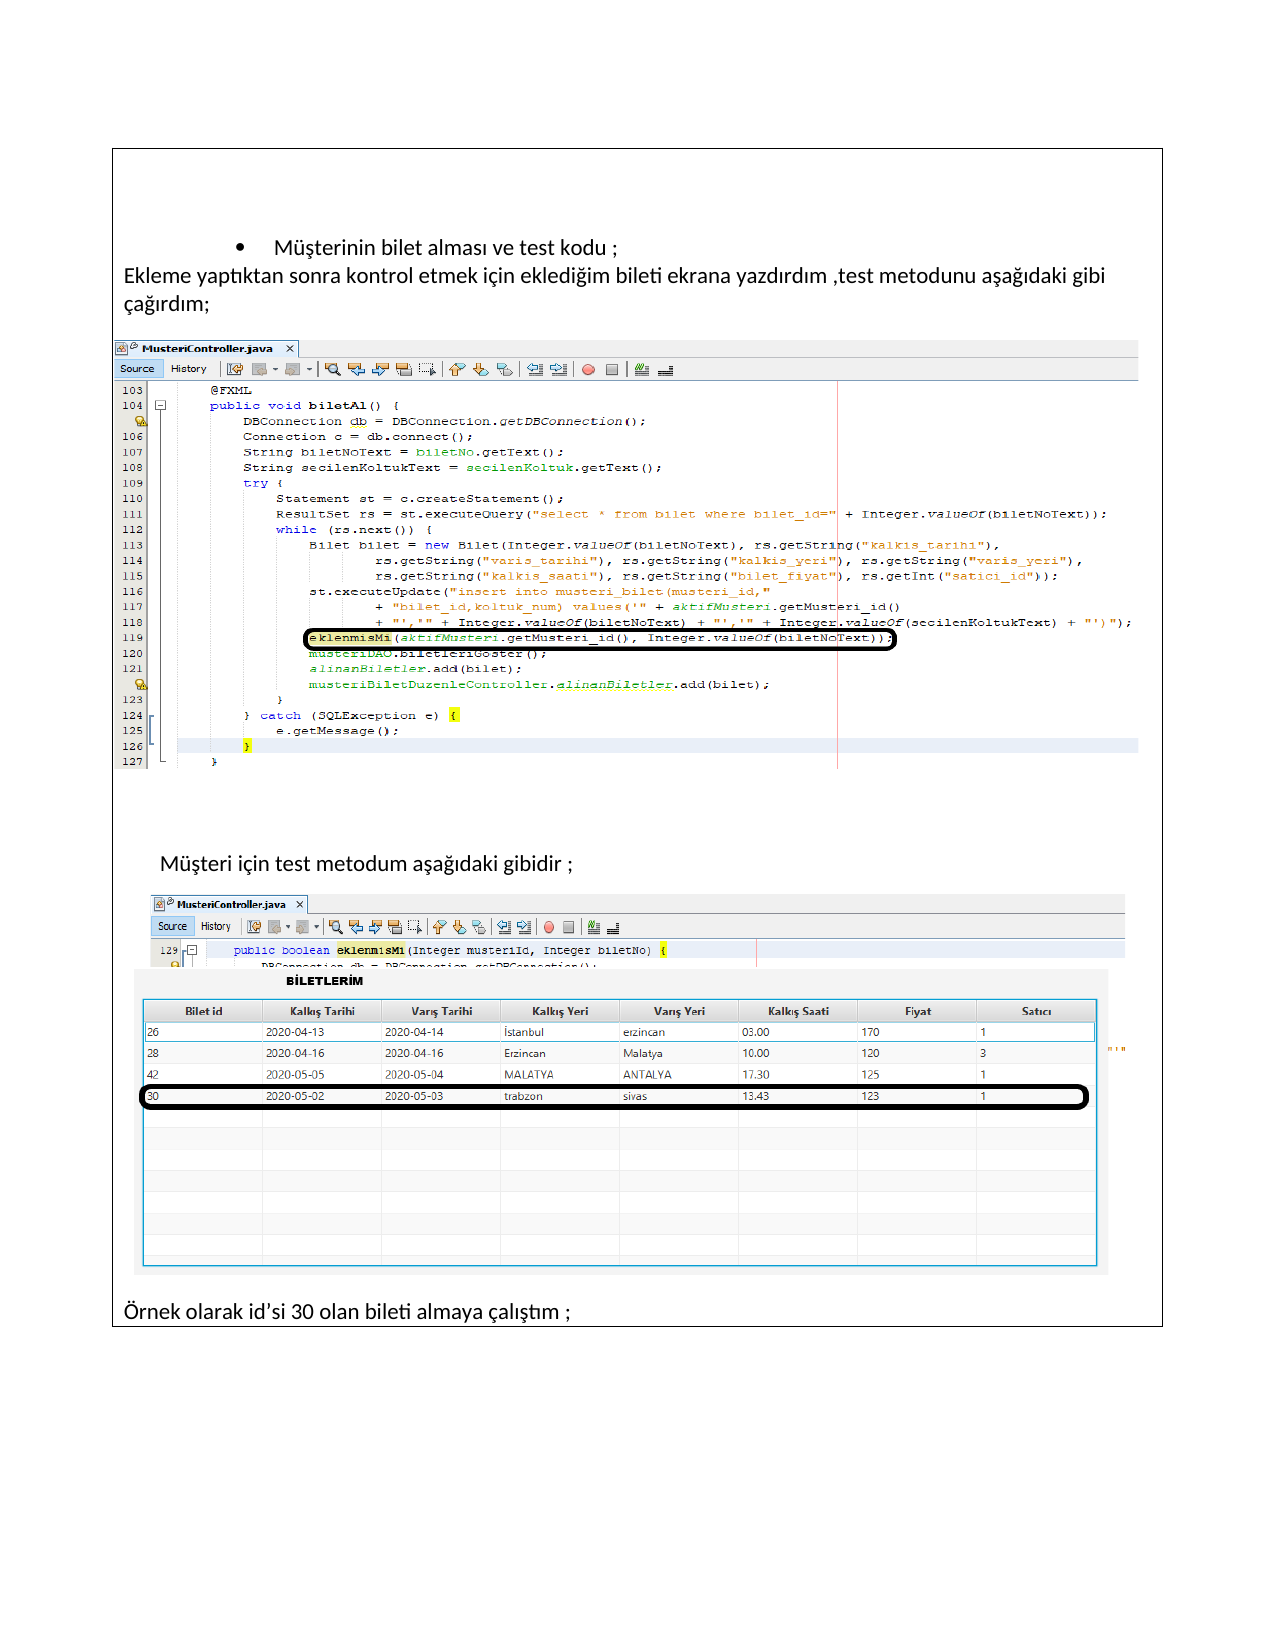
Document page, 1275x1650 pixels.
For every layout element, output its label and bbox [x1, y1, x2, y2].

table_cell [113, 149, 1162, 1326]
picture [133, 894, 1124, 1274]
picture [113, 340, 1139, 768]
